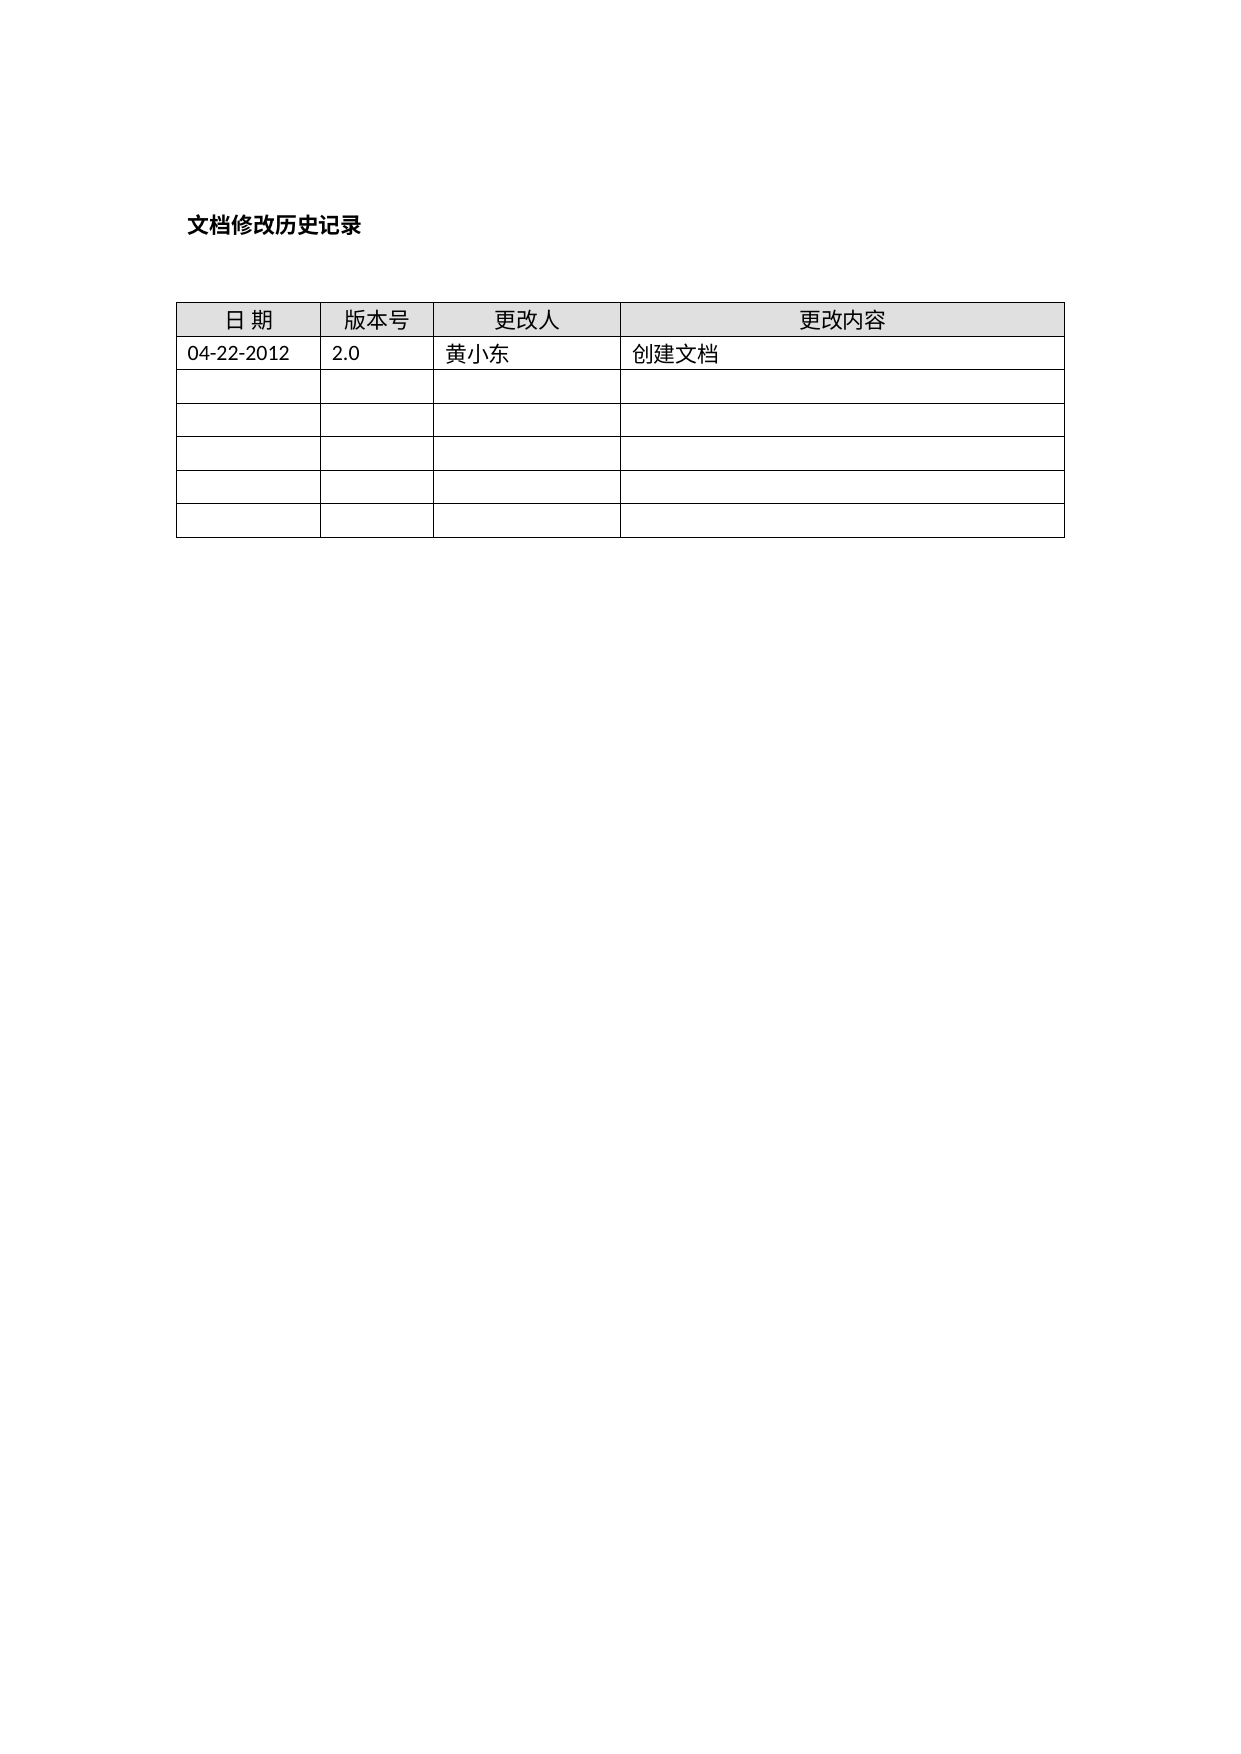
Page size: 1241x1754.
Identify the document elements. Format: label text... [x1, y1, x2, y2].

table_header 日 期 [177, 303, 320, 336]
table_cell [434, 504, 620, 537]
table_cell 04-22-2012 [177, 337, 320, 369]
table_cell [321, 437, 433, 470]
table_cell [434, 471, 620, 503]
table_header 版本号 [321, 303, 433, 336]
table_cell 2.0 [321, 337, 433, 369]
table_cell [177, 370, 320, 403]
table_cell [177, 471, 320, 503]
table_cell [177, 504, 320, 537]
text 文档修改历史记录 [187, 208, 1053, 240]
table_cell [321, 471, 433, 503]
table_cell [621, 370, 1064, 403]
table_cell [434, 404, 620, 436]
table_cell [621, 471, 1064, 503]
table_cell [321, 504, 433, 537]
table_cell [621, 504, 1064, 537]
table_cell 创建文档 [621, 337, 1064, 369]
table_header 更改内容 [621, 303, 1064, 336]
table_cell [621, 437, 1064, 470]
table_cell [434, 437, 620, 470]
table_cell [177, 437, 320, 470]
table_cell [434, 370, 620, 403]
table_header 更改人 [434, 303, 620, 336]
table_cell [621, 404, 1064, 436]
table_cell [321, 370, 433, 403]
table_cell 黄小东 [434, 337, 620, 369]
table_cell [177, 404, 320, 436]
table_cell [321, 404, 433, 436]
